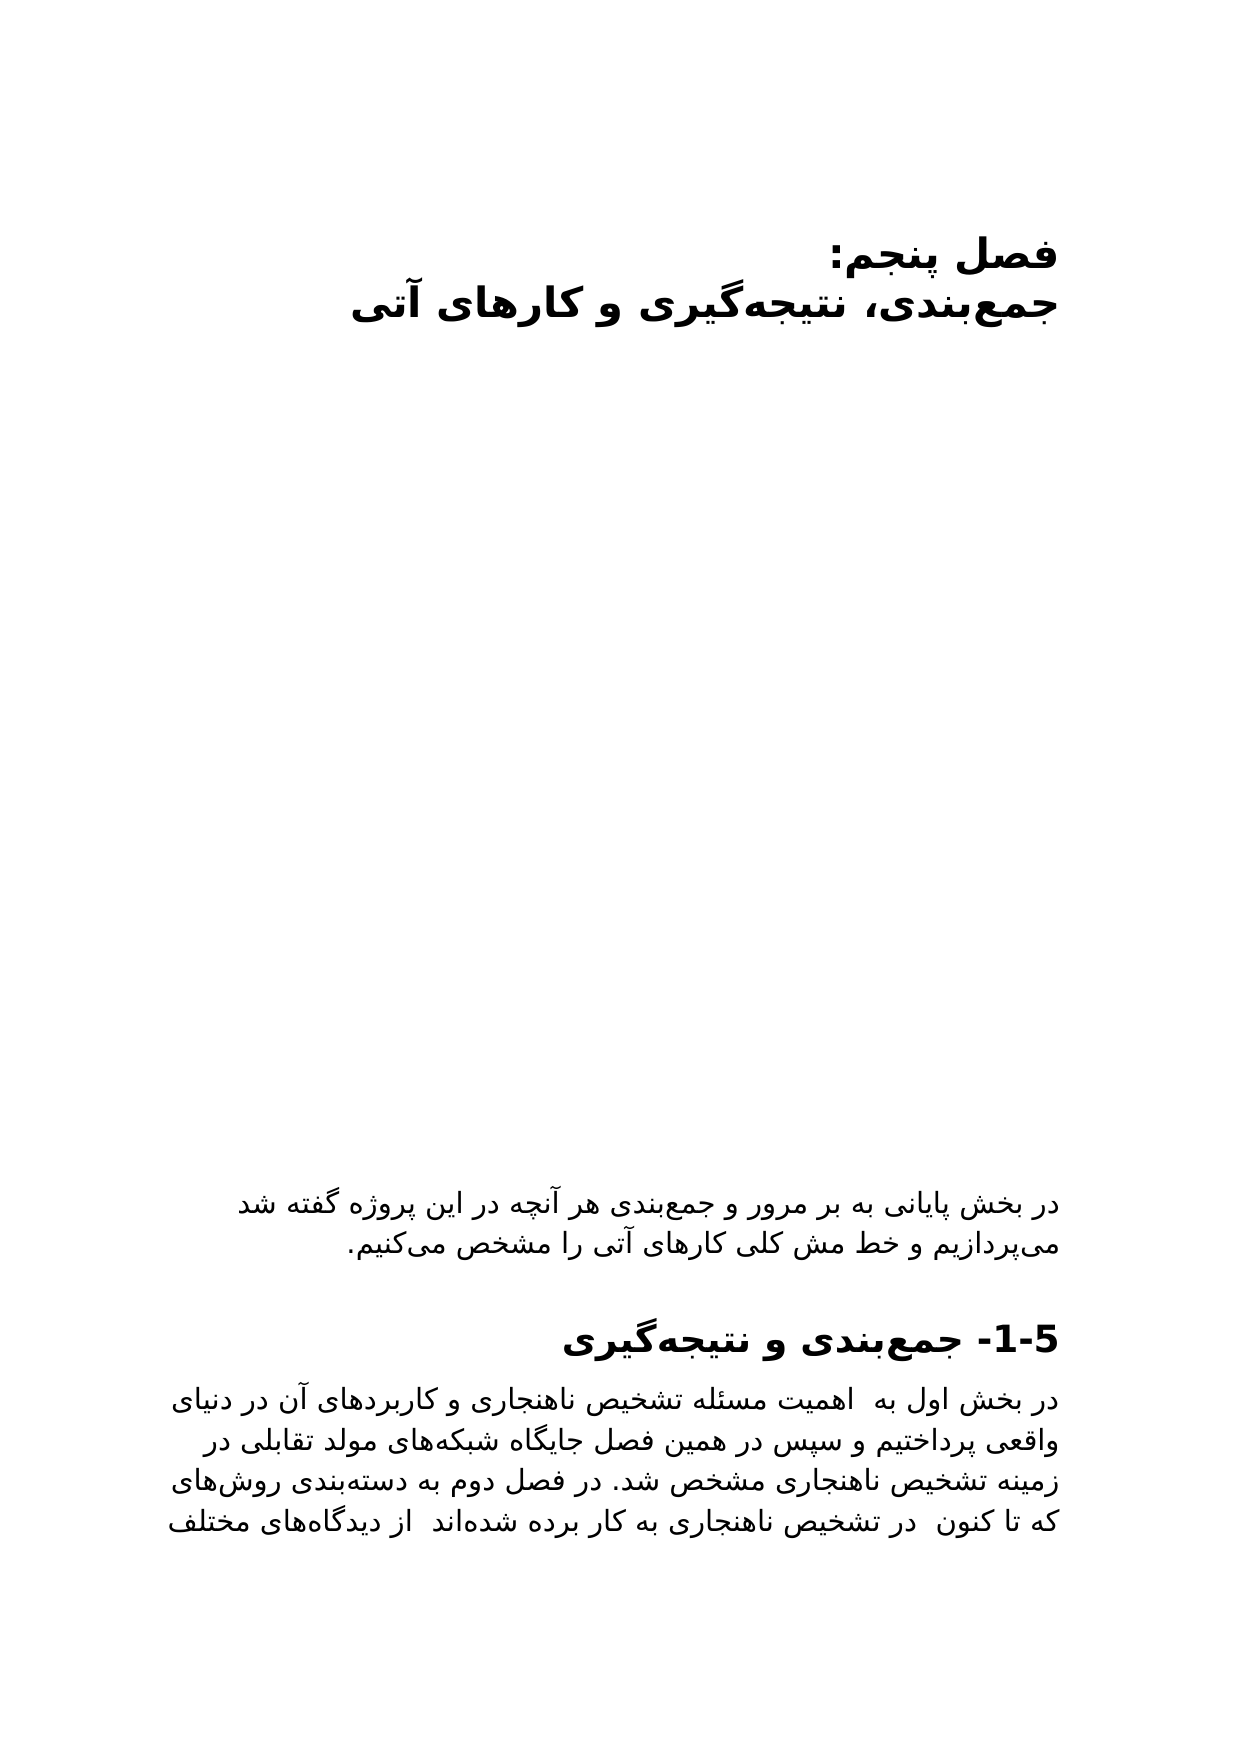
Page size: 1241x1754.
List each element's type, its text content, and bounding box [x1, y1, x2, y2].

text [150, 1382, 1060, 1538]
text در بخش پایانی به بر مرور و جمع‌بندی هر آنچه در این پروژه گفته شد می‌پردازیم و خط مش کلی کارهای آتی را مشخص می‌کنیم. [150, 1186, 1060, 1261]
subtitle 1-5- جمع‌بندی و نتیجه‌گیری [150, 1317, 1060, 1361]
subtitle فصل پنجم: جمع‌بندی، نتیجه‌گیری و کارهای آتی [150, 230, 1060, 327]
